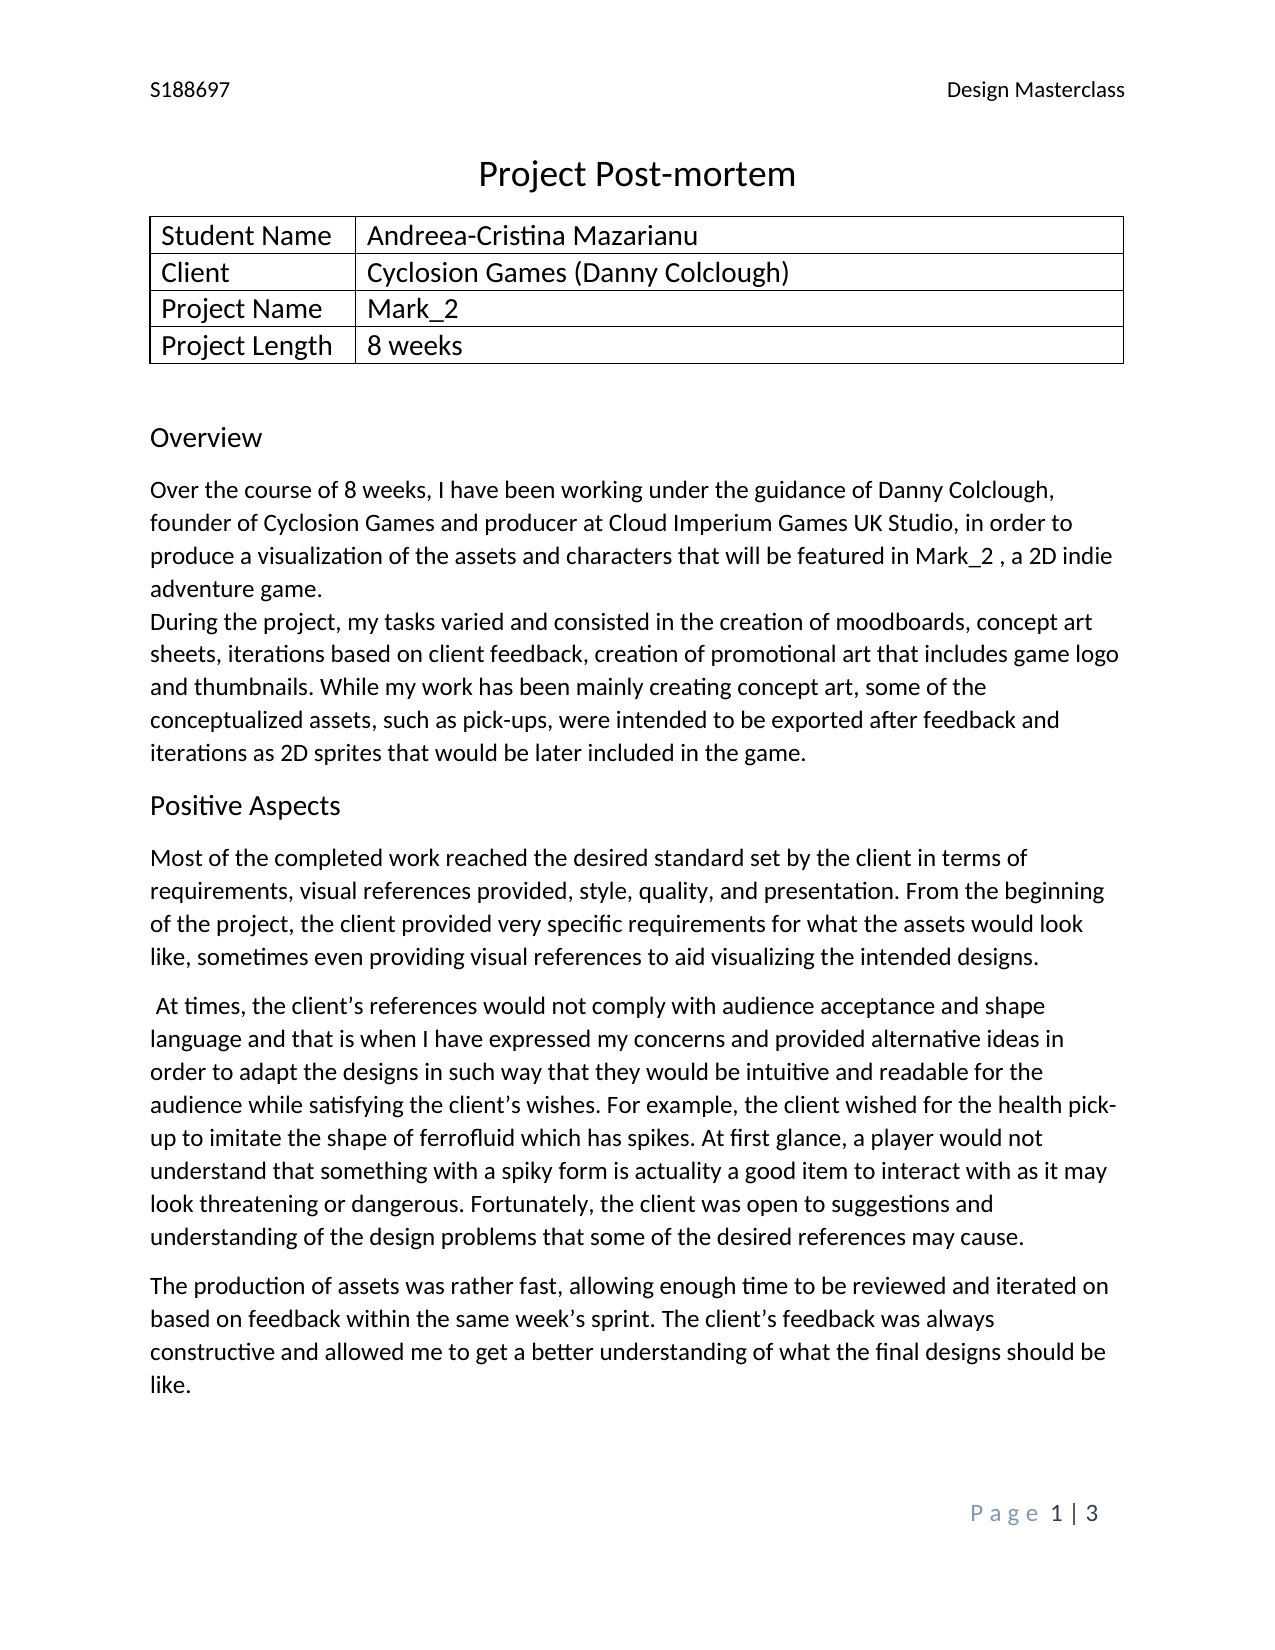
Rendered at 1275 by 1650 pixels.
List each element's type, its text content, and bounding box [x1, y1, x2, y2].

text The production of assets was rather fast, allowing enough time to be reviewed and iterated on based on feedback within the same week’s sprint. The client’s feedback was always constructive and allowed me to get a better understanding of what the final designs should be like. [150, 1270, 1125, 1400]
table_cell Client [151, 254, 355, 289]
text At times, the client’s references would not comply with audience acceptance and shape language and that is when I have expressed my concerns and provided alternative ideas in order to adapt the designs in such way that they would be intuitive and readable for the audience while satisfying the client’s wishes. For example, the client wished for the health pick-up to imitate the shape of ferrofluid which has spikes. At first glance, a player would not understand that something with a spiky form is actuality a good item to interact with as it may look threatening or dangerous. Fortunately, the client was open to suggestions and understanding of the design problems that some of the desired references may cause. [150, 990, 1125, 1251]
text Overview [150, 419, 1125, 454]
text Positive Aspects [150, 787, 1125, 823]
text Over the course of 8 weeks, I have been working under the guidance of Danny Colclough, founder of Cyclosion Games and producer at Cloud Imperium Games UK Studio, in order to produce a visualization of the assets and characters that will be featured in Mark_2 , a 2D indie adventure game. During the project, my tasks varied and consisted in the creation of moodboards, concept art sheets, iterations based on client feedback, creation of promotional art that includes game logo and thumbnails. While my work has been mainly creating concept art, some of the conceptualized assets, such as pick-ups, were intended to be exported after feedback and iterations as 2D sprites that would be later included in the game. [150, 474, 1125, 768]
table_cell 8 weeks [356, 327, 1123, 363]
table_header Student Name [151, 217, 355, 253]
table_cell Project Length [151, 327, 355, 363]
text Most of the completed work reached the desired standard set by the client in terms of requirements, visual references provided, style, quality, and presentation. From the beginning of the project, the client provided very specific requirements for what the assets would look like, sometimes even providing visual references to aid visualizing the intended designs. [150, 842, 1125, 971]
table_cell Mark_2 [356, 291, 1123, 326]
text Project Post-mortem [150, 150, 1125, 196]
table_header Andreea-Cristina Mazarianu [356, 217, 1123, 253]
table_cell Project Name [151, 291, 355, 326]
table_cell Cyclosion Games (Danny Colclough) [356, 254, 1123, 289]
